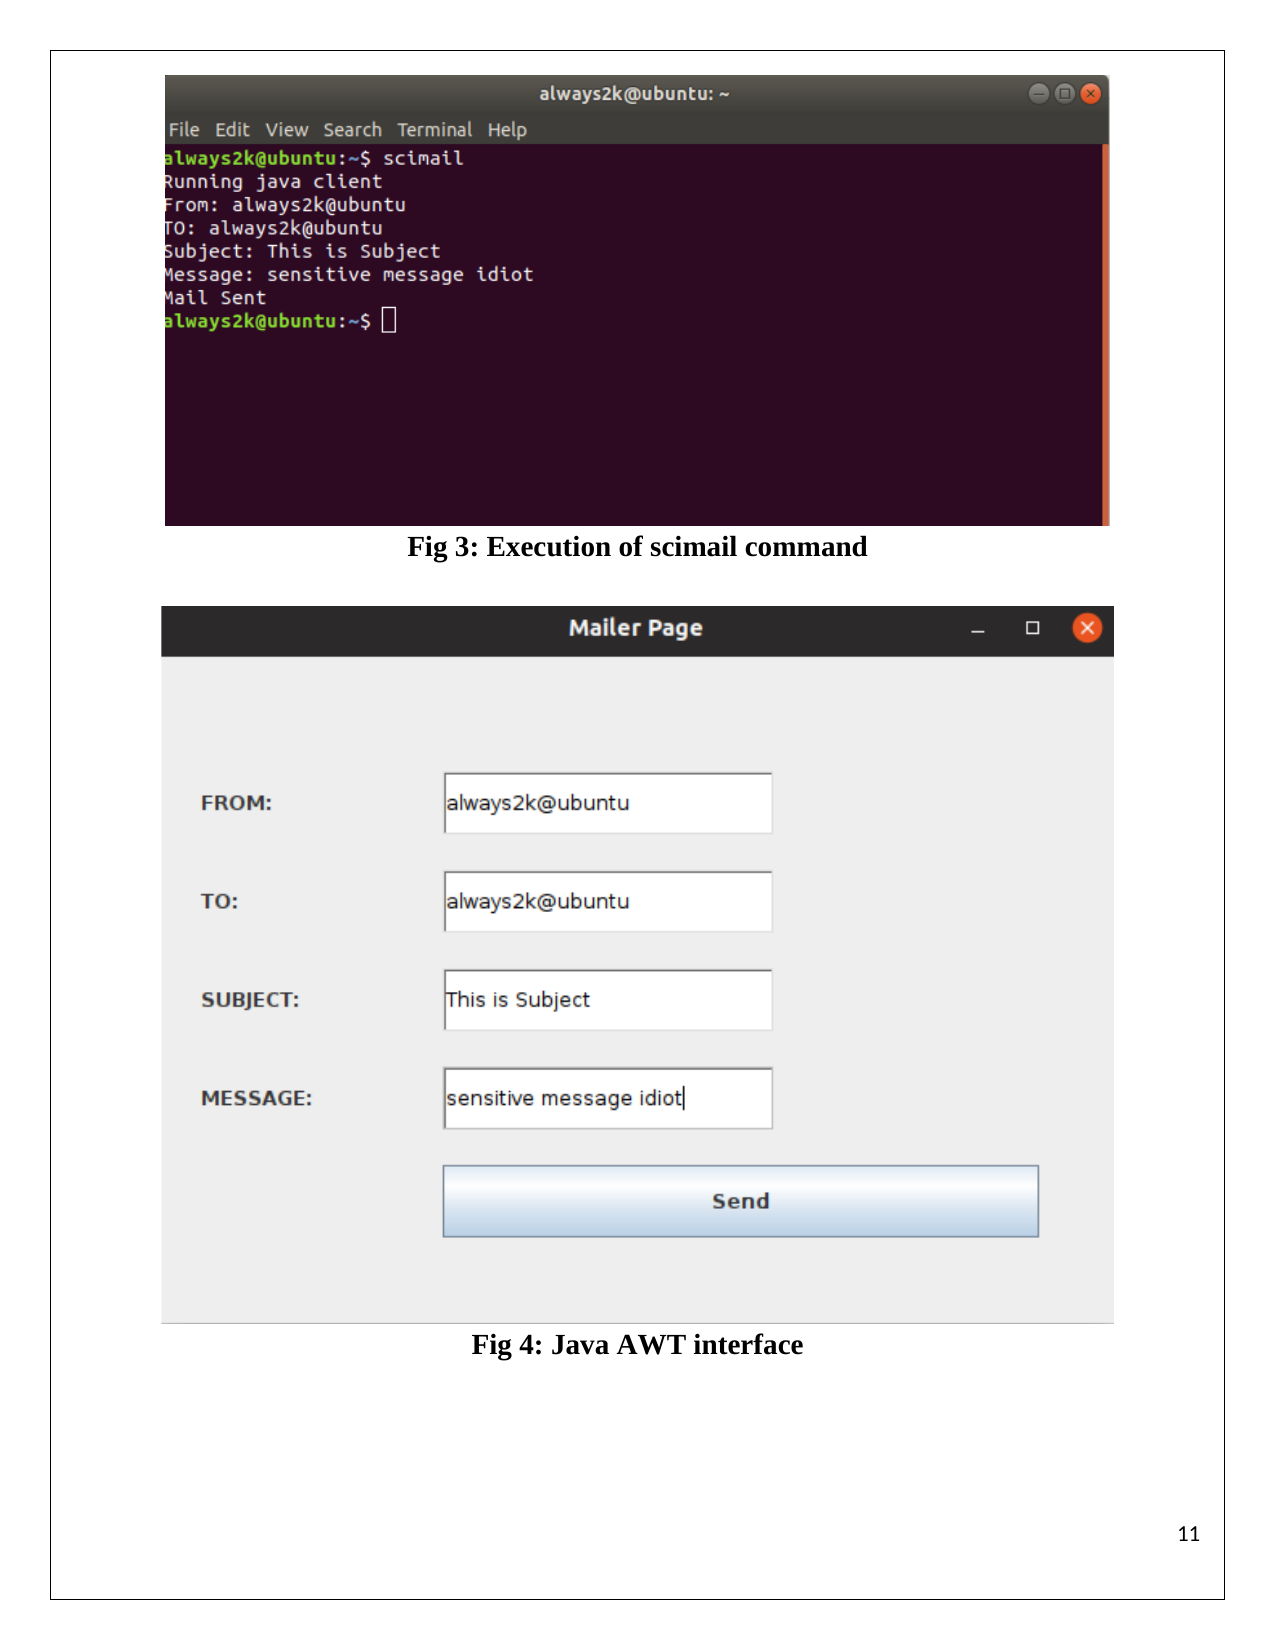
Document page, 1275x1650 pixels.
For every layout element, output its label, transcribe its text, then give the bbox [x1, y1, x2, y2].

picture [165, 75, 1110, 526]
text Fig 3: Execution of scimail command [75, 529, 1200, 563]
picture [161, 606, 1114, 1324]
text Fig 4: Java AWT interface [75, 1327, 1200, 1361]
